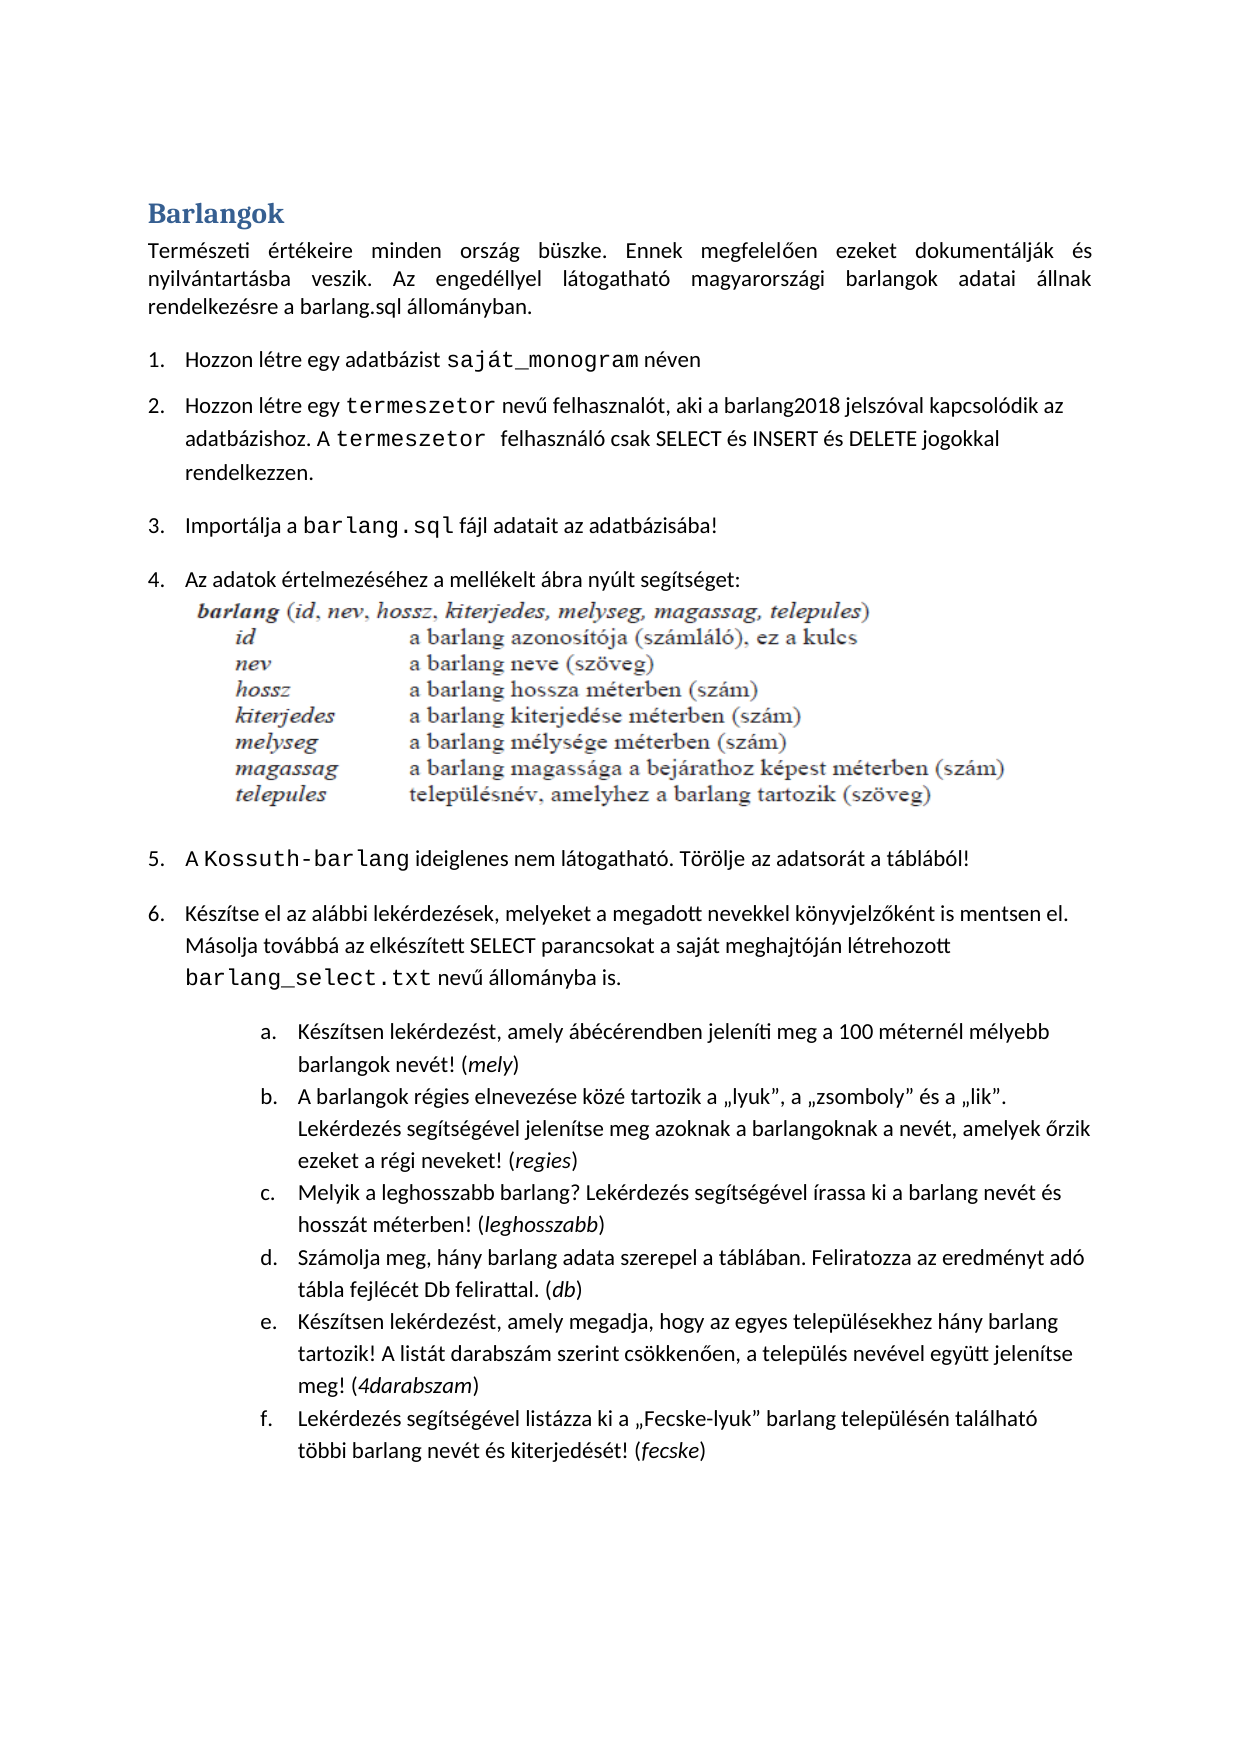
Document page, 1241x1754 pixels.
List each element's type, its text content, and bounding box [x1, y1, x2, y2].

list Készítsen lekérdezést, amely megadja, hogy az egyes településekhez hány barlang tartozik! A listát darabszám szerint csökkenően, a település nevével együtt jelenítse meg! (4darabszam) [260, 1307, 1093, 1399]
list Számolja meg, hány barlang adata szerepel a táblában. Feliratozza az eredményt adó tábla fejlécét Db felirattal. (db) [260, 1243, 1093, 1303]
subtitle Barlangok [148, 198, 1093, 231]
list A Kossuth-barlang ideiglenes nem látogatható. Törölje az adatsorát a táblából! [148, 844, 1093, 873]
picture [184, 597, 1130, 820]
list Lekérdezés segítségével listázza ki a „Fecske-lyuk” barlang településén található többi barlang nevét és kiterjedését! (fecske) [260, 1404, 1093, 1464]
list Készítsen lekérdezést, amely ábécérendben jeleníti meg a 100 méternél mélyebb barlangok nevét! (mely) [260, 1017, 1093, 1078]
text Természeti értékeire minden ország büszke. Ennek megfelelően ezeket dokumentálják és nyilvántartásba veszik. Az engedéllyel látogatható magyarországi barlangok adatai állnak rendelkezésre a barlang.sql állományban. [148, 236, 1093, 320]
list Importálja a barlang.sql fájl adatait az adatbázisába! [148, 511, 1093, 540]
list A barlangok régies elnevezése közé tartozik a „lyuk”, a „zsomboly” és a „lik”. Lekérdezés segítségével jelenítse meg azoknak a barlangoknak a nevét, amelyek őrzik ezeket a régi neveket! (regies) [260, 1082, 1093, 1174]
list Melyik a leghosszabb barlang? Lekérdezés segítségével írassa ki a barlang nevét és hosszát méterben! (leghosszabb) [260, 1178, 1093, 1239]
list Készítse el az alábbi lekérdezések, melyeket a megadott nevekkel könyvjelzőként is mentsen el. Másolja továbbá az elkészített SELECT parancsokat a saját meghajtóján létrehozott barlang_select.txt nevű állományba is. [148, 899, 1093, 992]
list Hozzon létre egy adatbázist saját_monogram néven [148, 345, 1093, 374]
list Hozzon létre egy termeszetor nevű felhasznalót, aki a barlang2018 jelszóval kapcsolódik az adatbázishoz. A termeszetor felhasználó csak SELECT és INSERT és DELETE jogokkal rendelkezzen. [148, 391, 1093, 486]
